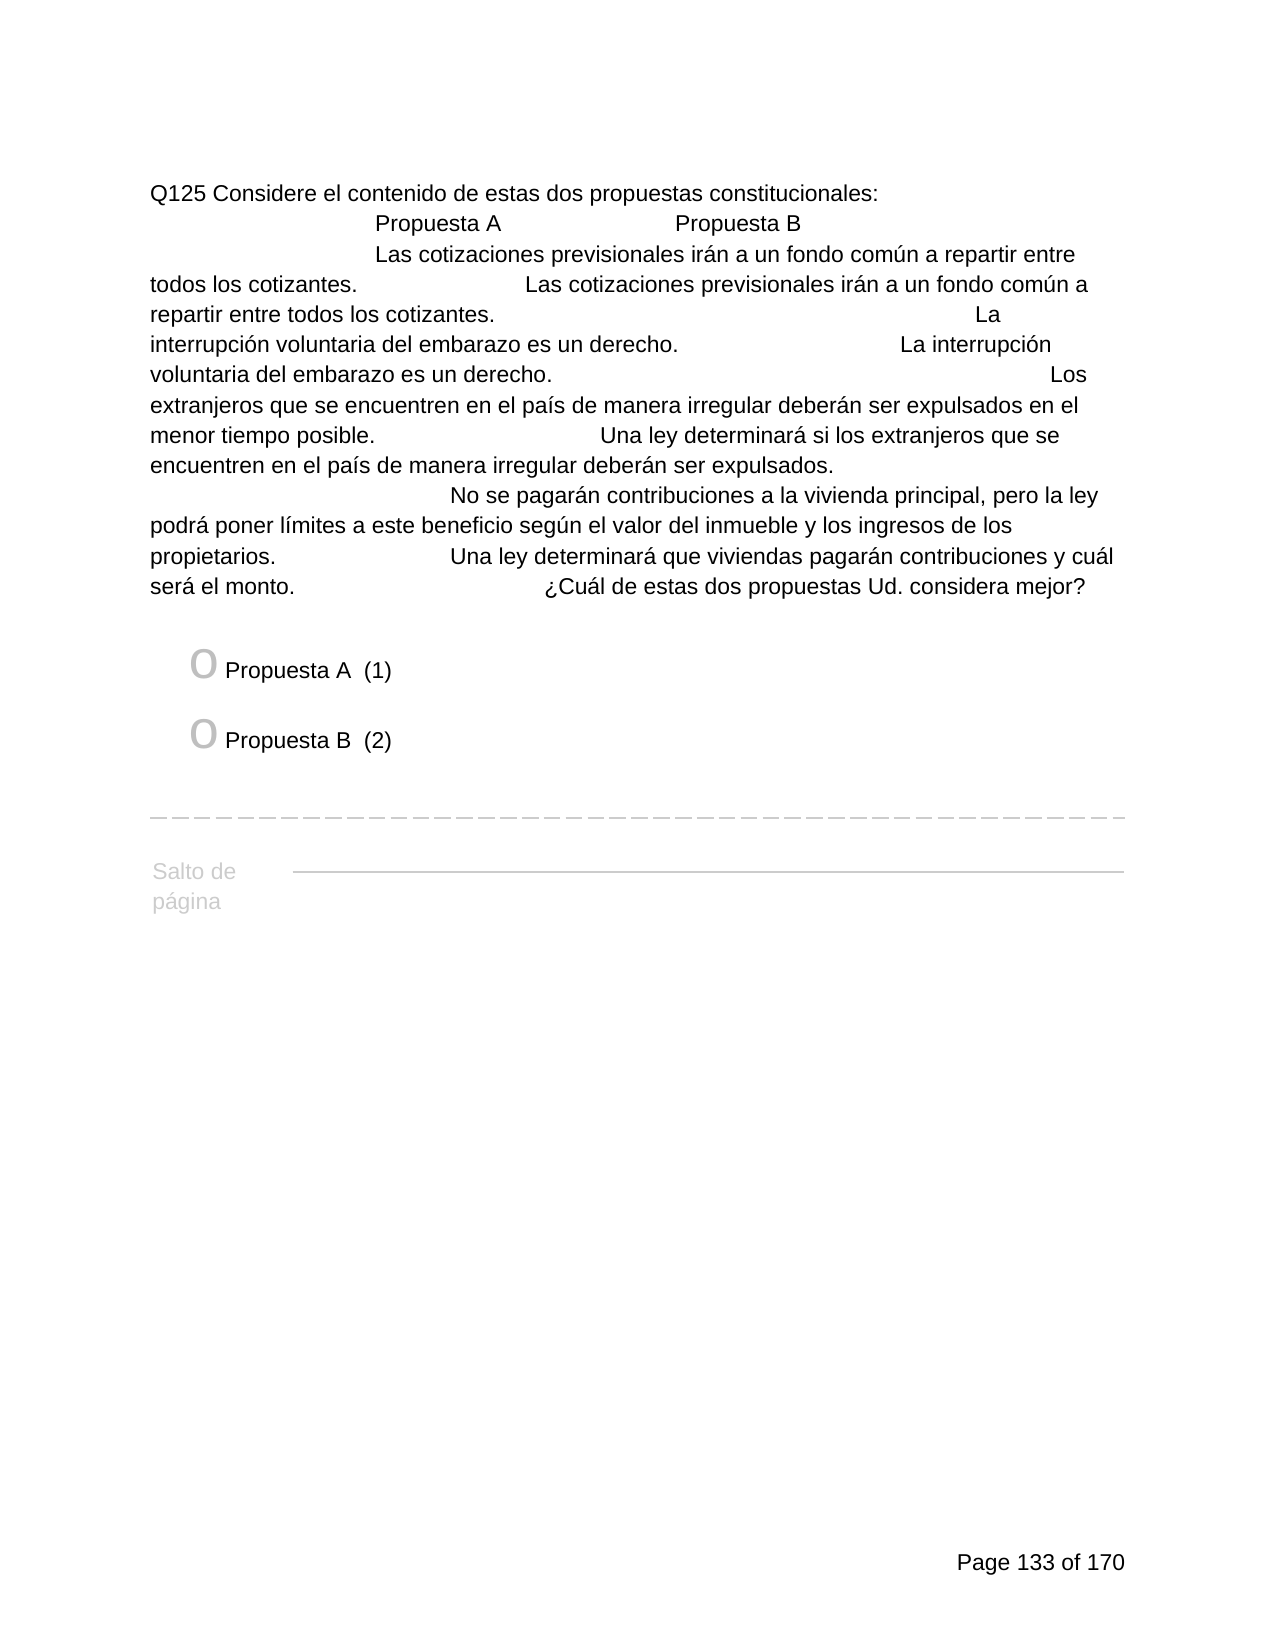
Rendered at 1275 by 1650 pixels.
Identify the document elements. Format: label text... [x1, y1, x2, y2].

list Propuesta A (1) [187, 633, 1125, 695]
table_header Salto de página [151, 858, 292, 918]
text Q125 Considere el contenido de estas dos propuestas constitucionales: Propuesta A Propuesta B Las cotizaciones previsionales irán a un fondo común a repartir entre todos los cotizantes. Las cotizaciones previsionales irán a un fondo común a repartir entre todos los cotizantes. La interrupción voluntaria del embarazo es un derecho. La interrupción voluntaria del embarazo es un derecho. Los extranjeros que se encuentren en el país de manera irregular deberán ser expulsados en el menor tiempo posible. Una ley determinará si los extranjeros que se encuentren en el país de manera irregular deberán ser expulsados. No se pagarán contribuciones a la vivienda principal, pero la ley podrá poner límites a este beneficio según el valor del inmueble y los ingresos de los propietarios. Una ley determinará que viviendas pagarán contribuciones y cuál será el monto. ¿Cuál de estas dos propuestas Ud. considera mejor? [150, 180, 1125, 629]
list Propuesta B (2) [187, 704, 1125, 765]
table_header [292, 858, 1125, 918]
